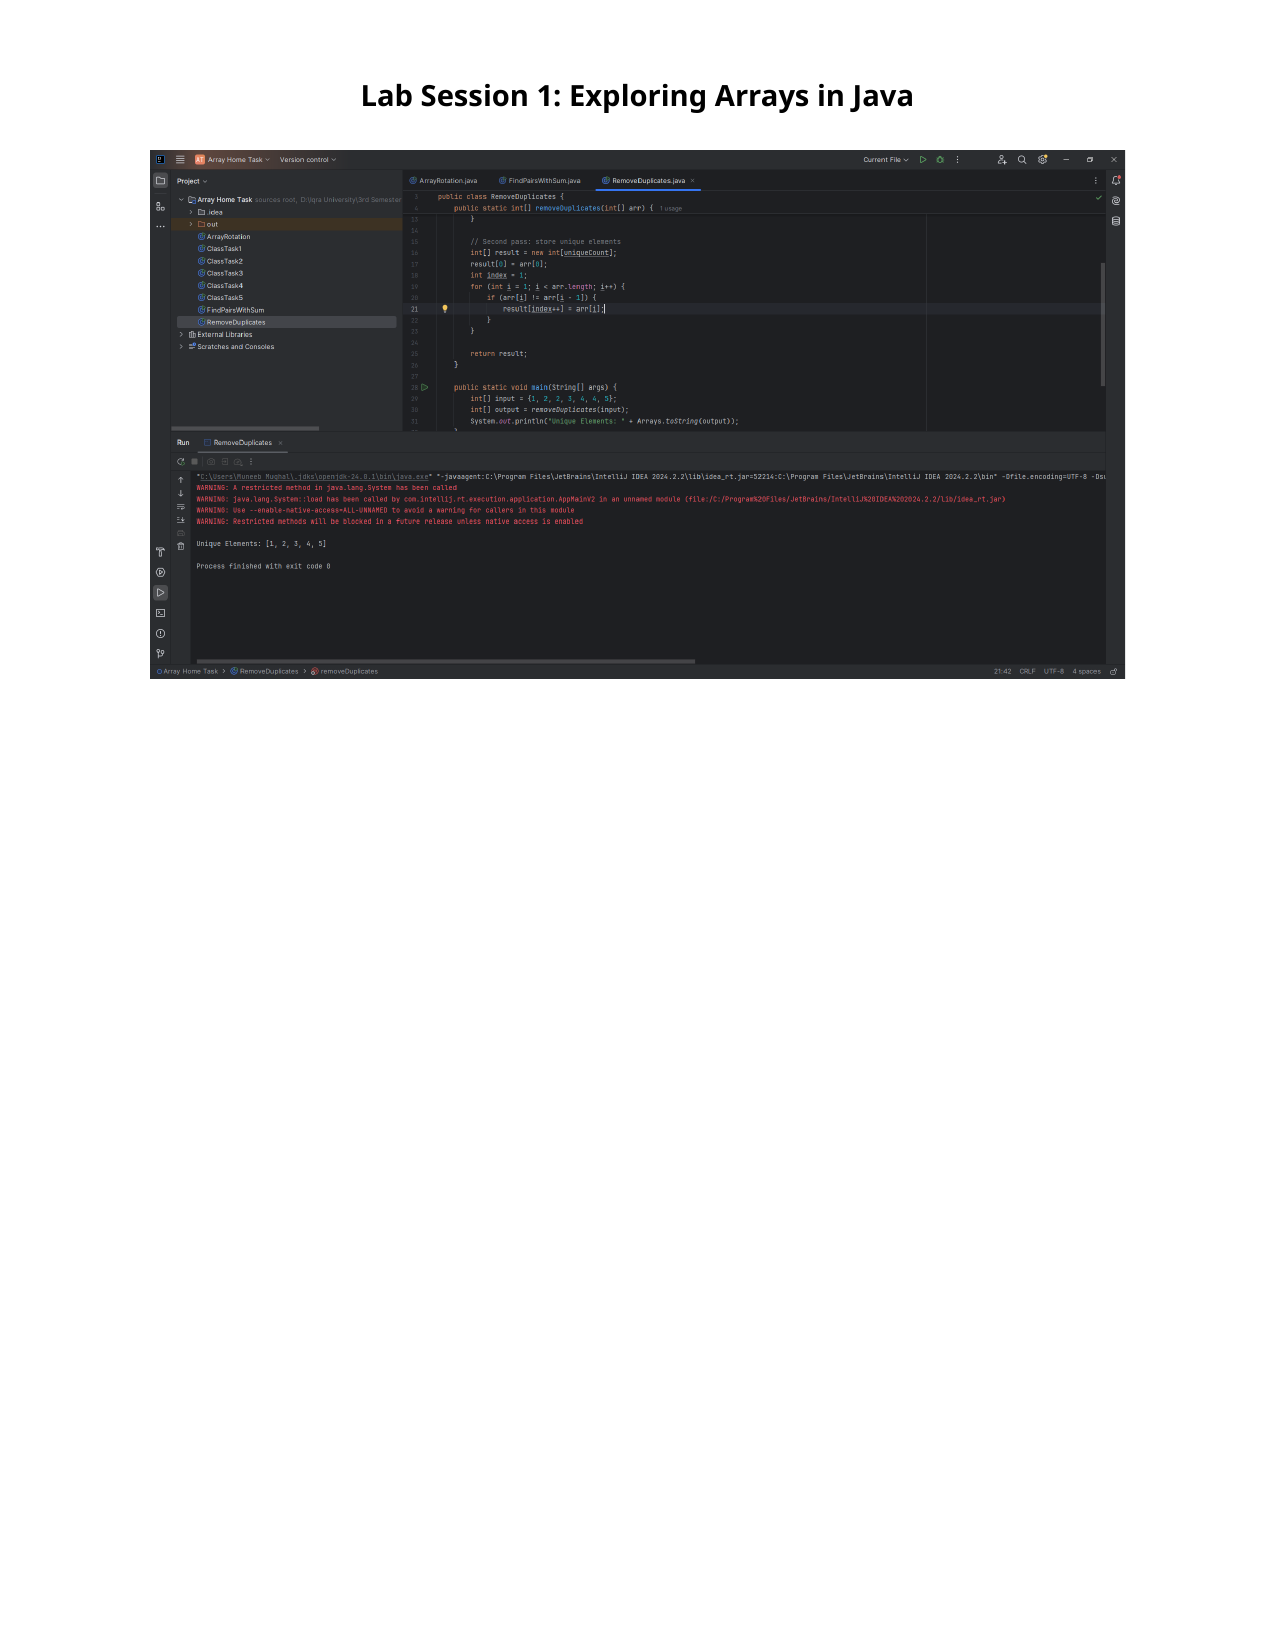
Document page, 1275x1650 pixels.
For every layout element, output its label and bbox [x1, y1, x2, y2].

picture [150, 150, 1125, 679]
